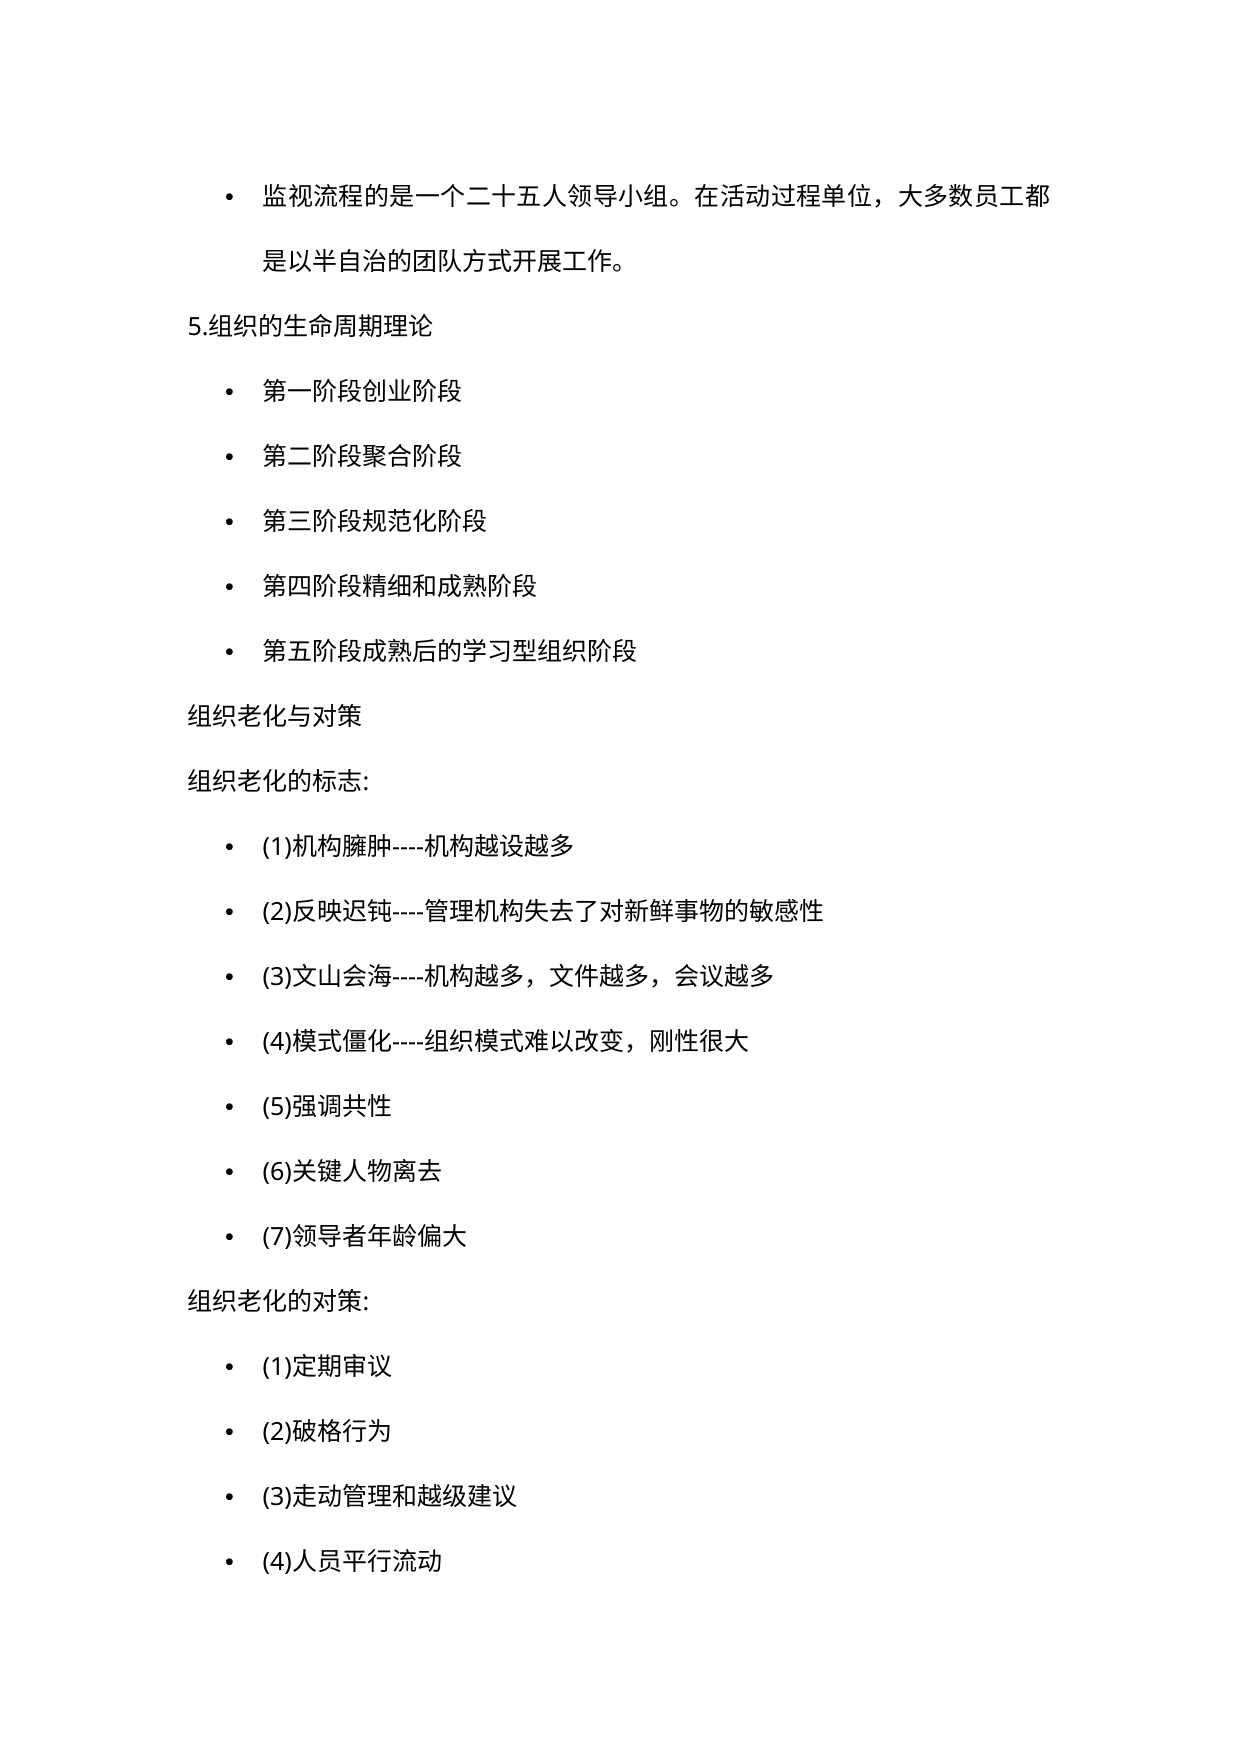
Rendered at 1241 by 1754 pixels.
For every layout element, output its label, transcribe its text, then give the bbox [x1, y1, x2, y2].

list (4)人员平行流动 [225, 1527, 1053, 1592]
list (1)定期审议 [225, 1332, 1053, 1397]
list (4)模式僵化----组织模式难以改变，刚性很大 [225, 1007, 1053, 1072]
list (1)机构臃肿----机构越设越多 [225, 812, 1053, 877]
text 5.组织的生命周期理论 [187, 292, 1053, 357]
text 组织老化的标志: [187, 747, 1053, 812]
list (3)文山会海----机构越多，文件越多，会议越多 [225, 942, 1053, 1007]
list 第一阶段创业阶段 [225, 357, 1053, 422]
list (5)强调共性 [225, 1072, 1053, 1137]
list (2)反映迟钝----管理机构失去了对新鲜事物的敏感性 [225, 877, 1053, 942]
list 第五阶段成熟后的学习型组织阶段 [225, 617, 1053, 682]
list (6)关键人物离去 [225, 1137, 1053, 1202]
list (7)领导者年龄偏大 [225, 1202, 1053, 1267]
list (3)走动管理和越级建议 [225, 1462, 1053, 1527]
list 监视流程的是一个二十五人领导小组。在活动过程单位，大多数员工都是以半自治的团队方式开展工作。 [225, 162, 1053, 292]
list 第二阶段聚合阶段 [225, 422, 1053, 487]
list 第四阶段精细和成熟阶段 [225, 552, 1053, 617]
list 第三阶段规范化阶段 [225, 487, 1053, 552]
text 组织老化与对策 [187, 682, 1053, 747]
text 组织老化的对策: [187, 1267, 1053, 1332]
list (2)破格行为 [225, 1397, 1053, 1462]
